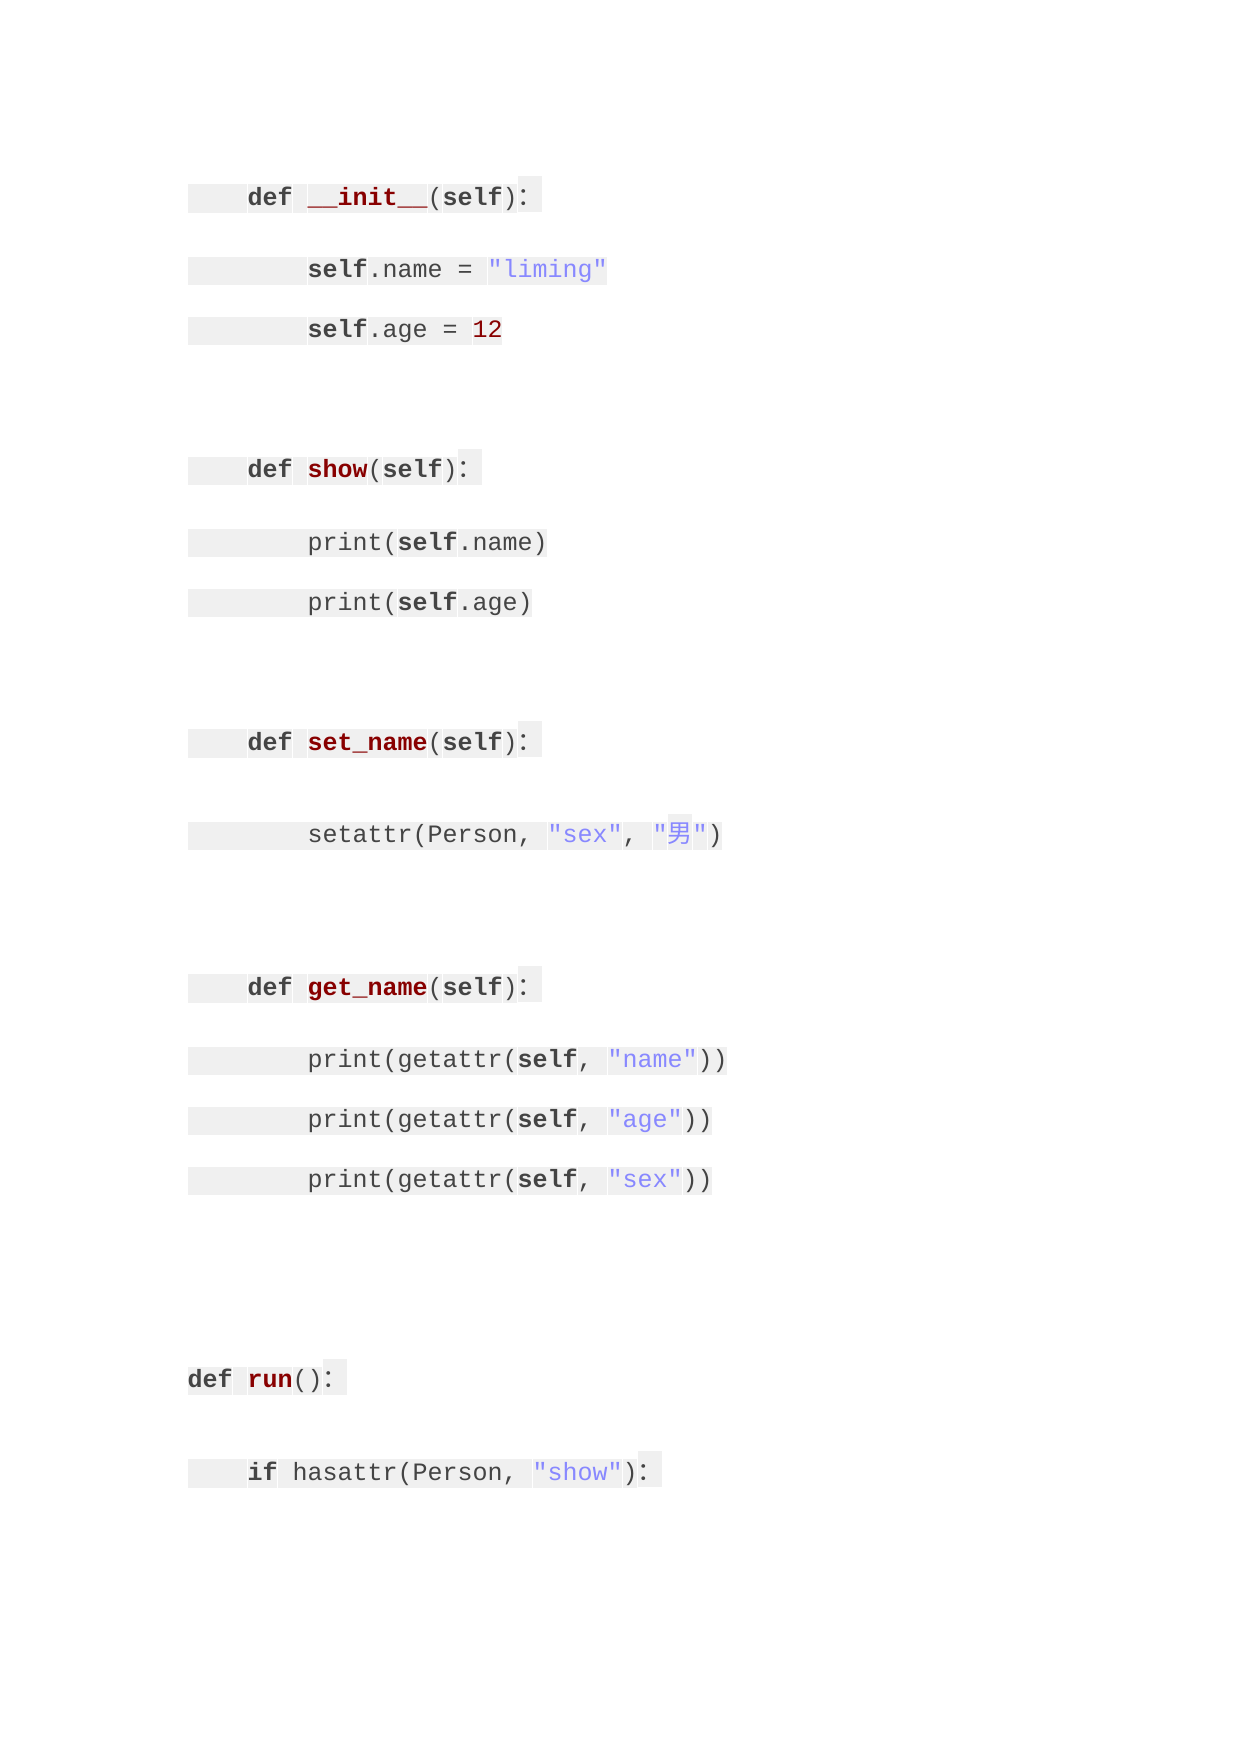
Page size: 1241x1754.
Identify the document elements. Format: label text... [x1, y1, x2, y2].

text setattr(Person, "sex", "男") [187, 799, 1053, 864]
text def get_name(self)： [187, 952, 1053, 1017]
text def __init__(self)： [187, 162, 1053, 227]
text def run()： [187, 1344, 1053, 1409]
text self.age = 12 [187, 314, 1053, 347]
text print(getattr(self, "age")) [187, 1104, 1053, 1137]
text print(self.name) [187, 527, 1053, 559]
text print(getattr(self, "sex")) [187, 1164, 1053, 1197]
text if hasattr(Person, "show")： [187, 1437, 1053, 1502]
text print(self.age) [187, 587, 1053, 619]
text self.name = "liming" [187, 254, 1053, 287]
text def show(self)： [187, 434, 1053, 499]
text print(getattr(self, "name")) [187, 1044, 1053, 1077]
text def set_name(self)： [187, 707, 1053, 772]
